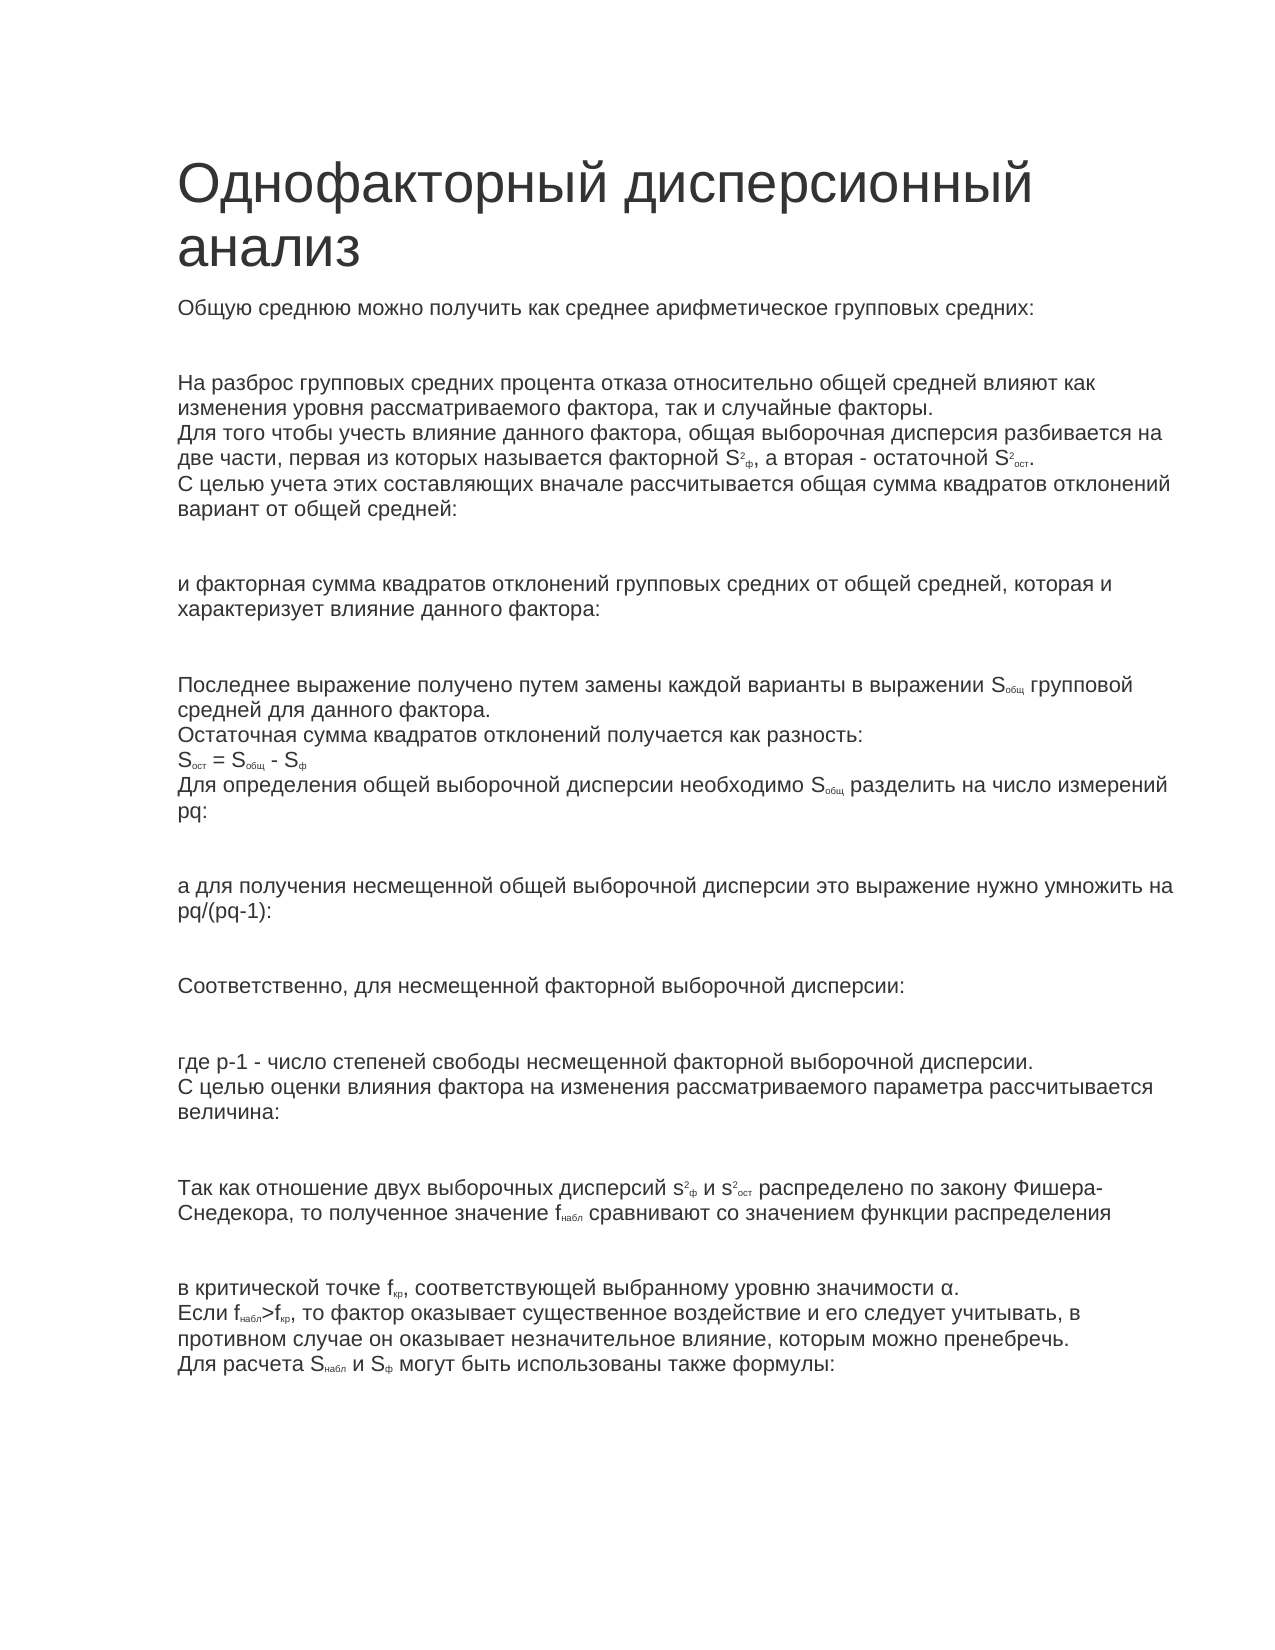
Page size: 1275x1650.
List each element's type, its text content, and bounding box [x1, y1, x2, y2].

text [177, 294, 1186, 1476]
text Однофакторный дисперсионный анализ [177, 149, 1186, 279]
